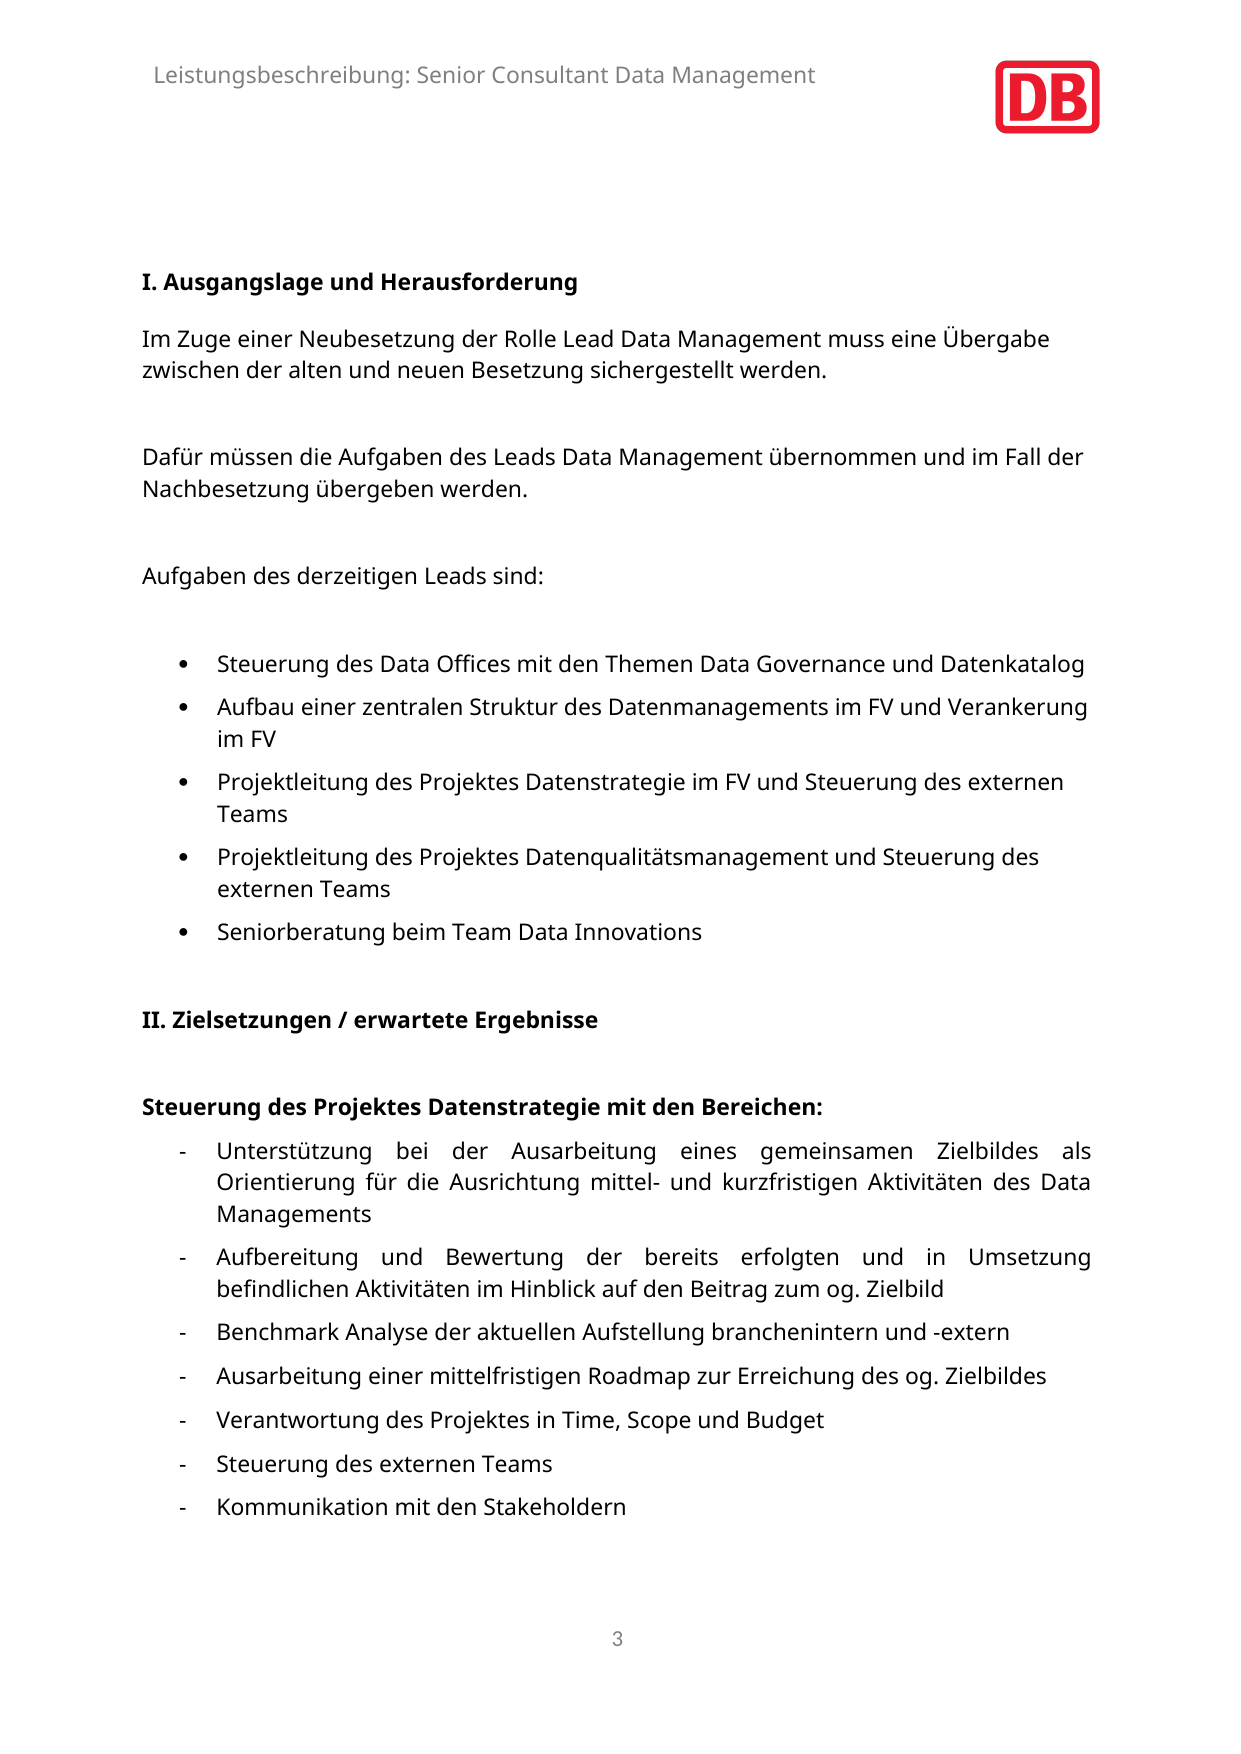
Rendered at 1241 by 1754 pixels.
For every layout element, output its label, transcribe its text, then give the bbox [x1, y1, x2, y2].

picture [993, 59, 1102, 136]
list Dafür müssen die Aufgaben des Leads Data Management übernommen und im Fall der Nachbesetzung übergeben werden. [142, 441, 1089, 504]
list Unterstützung bei der Ausarbeitung eines gemeinsamen Zielbildes als Orientierung für die Ausrichtung mittel- und kurzfristigen Aktivitäten des Data Managements [179, 1135, 1092, 1229]
list Steuerung des Data Offices mit den Themen Data Governance und Datenkatalog [179, 648, 1089, 679]
list Benchmark Analyse der aktuellen Aufstellung branchenintern und -extern [179, 1316, 1092, 1348]
list Kommunikation mit den Stakeholdern [179, 1491, 1092, 1523]
list Seniorberatung beim Team Data Innovations [179, 916, 1089, 948]
list Aufgaben des derzeitigen Leads sind: [142, 560, 1089, 591]
list Projektleitung des Projektes Datenstrategie im FV und Steuerung des externen Teams [179, 766, 1089, 829]
list Verantwortung des Projektes in Time, Scope und Budget [179, 1404, 1092, 1435]
text II. Zielsetzungen / erwartete Ergebnisse [142, 1004, 1092, 1035]
text Steuerung des Projektes Datenstrategie mit den Bereichen: [142, 1091, 1092, 1123]
text I. Ausgangslage und Herausforderung [142, 266, 1092, 297]
list Aufbau einer zentralen Struktur des Datenmanagements im FV und Verankerung im FV [179, 691, 1089, 754]
list Projektleitung des Projektes Datenqualitätsmanagement und Steuerung des externen Teams [179, 841, 1089, 904]
list Steuerung des externen Teams [179, 1448, 1092, 1479]
list Aufbereitung und Bewertung der bereits erfolgten und in Umsetzung befindlichen Aktivitäten im Hinblick auf den Beitrag zum og. Zielbild [179, 1241, 1092, 1304]
list Im Zuge einer Neubesetzung der Rolle Lead Data Management muss eine Übergabe zwischen der alten und neuen Besetzung sichergestellt werden. [142, 323, 1089, 385]
list Ausarbeitung einer mittelfristigen Roadmap zur Erreichung des og. Zielbildes [179, 1360, 1092, 1391]
